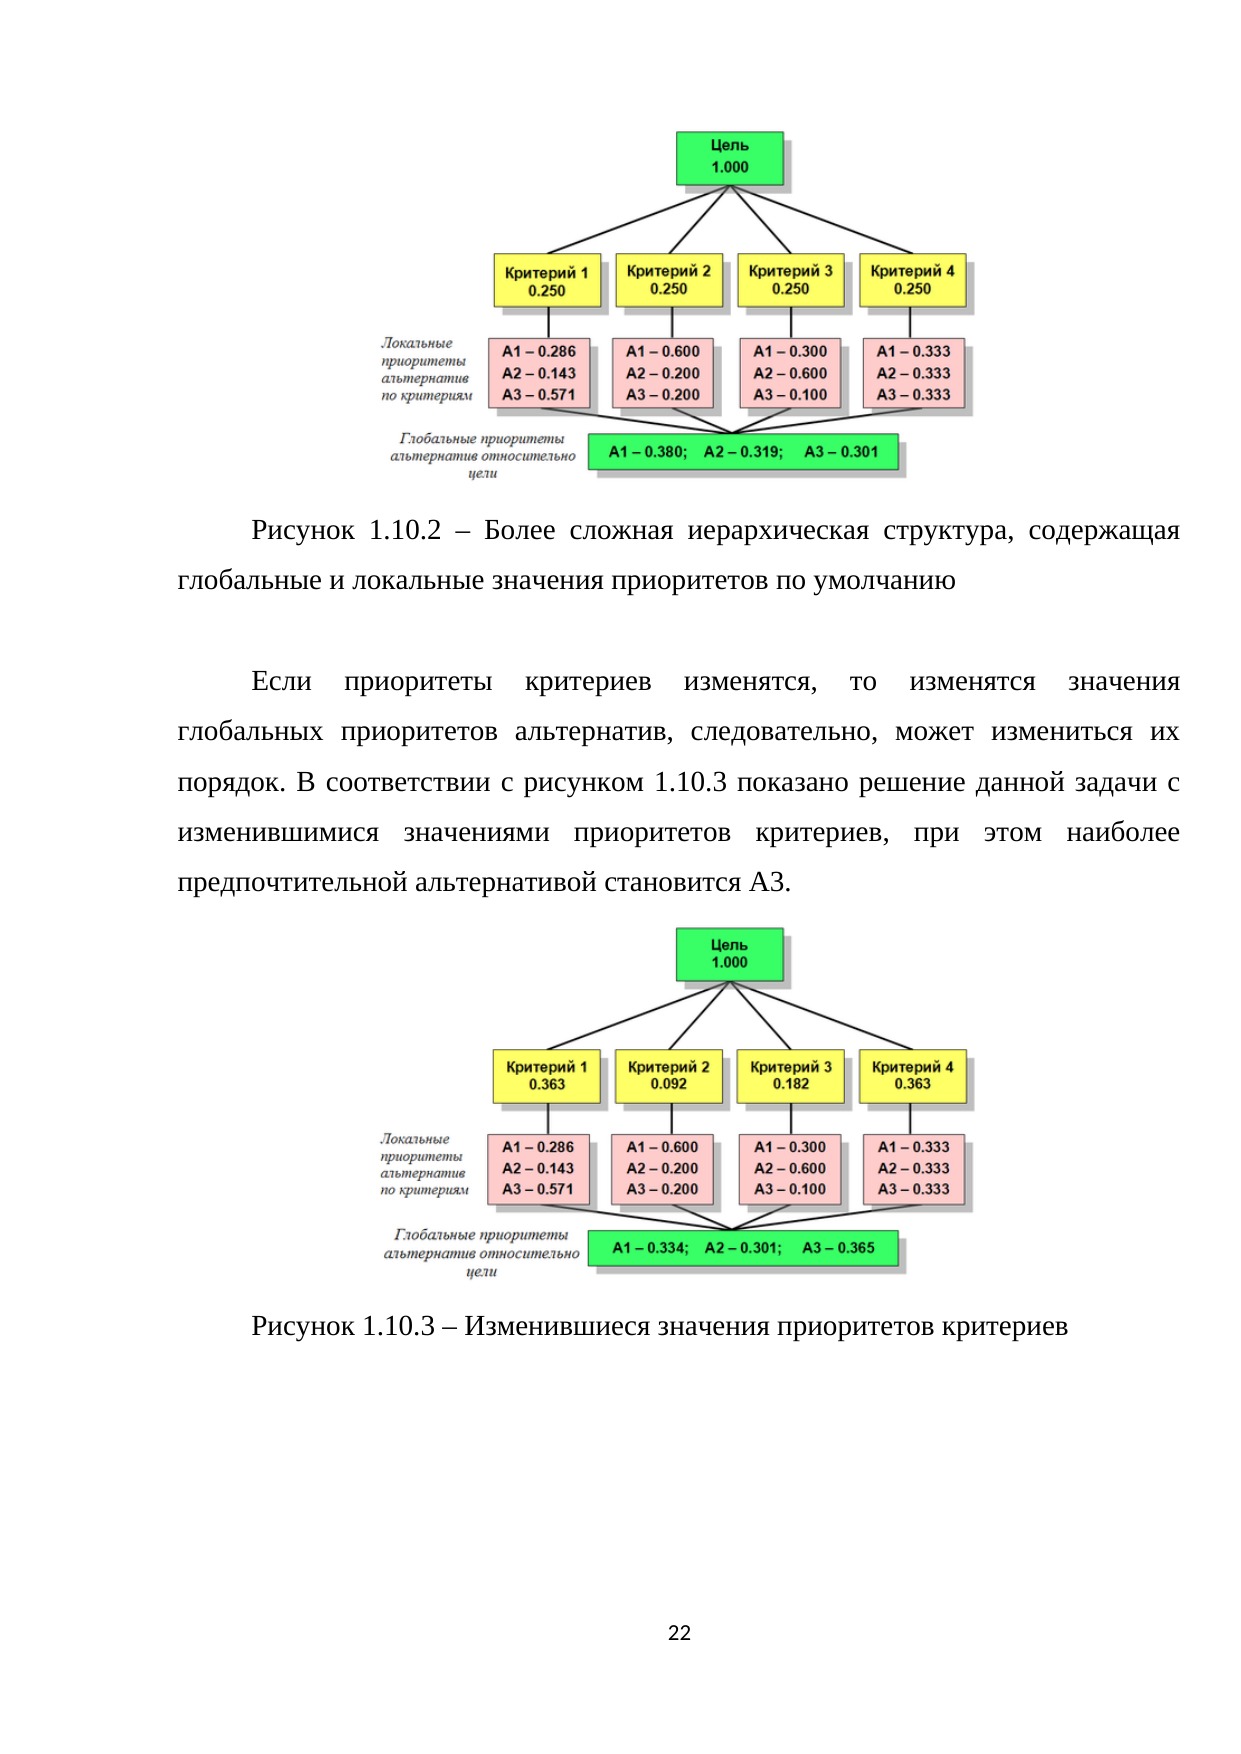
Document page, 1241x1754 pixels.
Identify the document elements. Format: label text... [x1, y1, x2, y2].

text Рисунок 1.10.2 – Более сложная иерархическая структура, содержащая глобальные и локальные значения приоритетов по умолчанию [177, 512, 1181, 596]
picture [372, 914, 987, 1295]
text Если приоритеты критериев изменятся, то изменятся значения глобальных приоритетов альтернатив, следовательно, может измениться их порядок. В соответствии с рисунком 1.10.3 показано решение данной задачи с изменившимися значениями приоритетов критериев, при этом наиболее предпочтительной альтернативой становится A3. [177, 663, 1181, 898]
picture [372, 118, 987, 499]
text Рисунок 1.10.3 – Изменившиеся значения приоритетов критериев [177, 1308, 1181, 1342]
